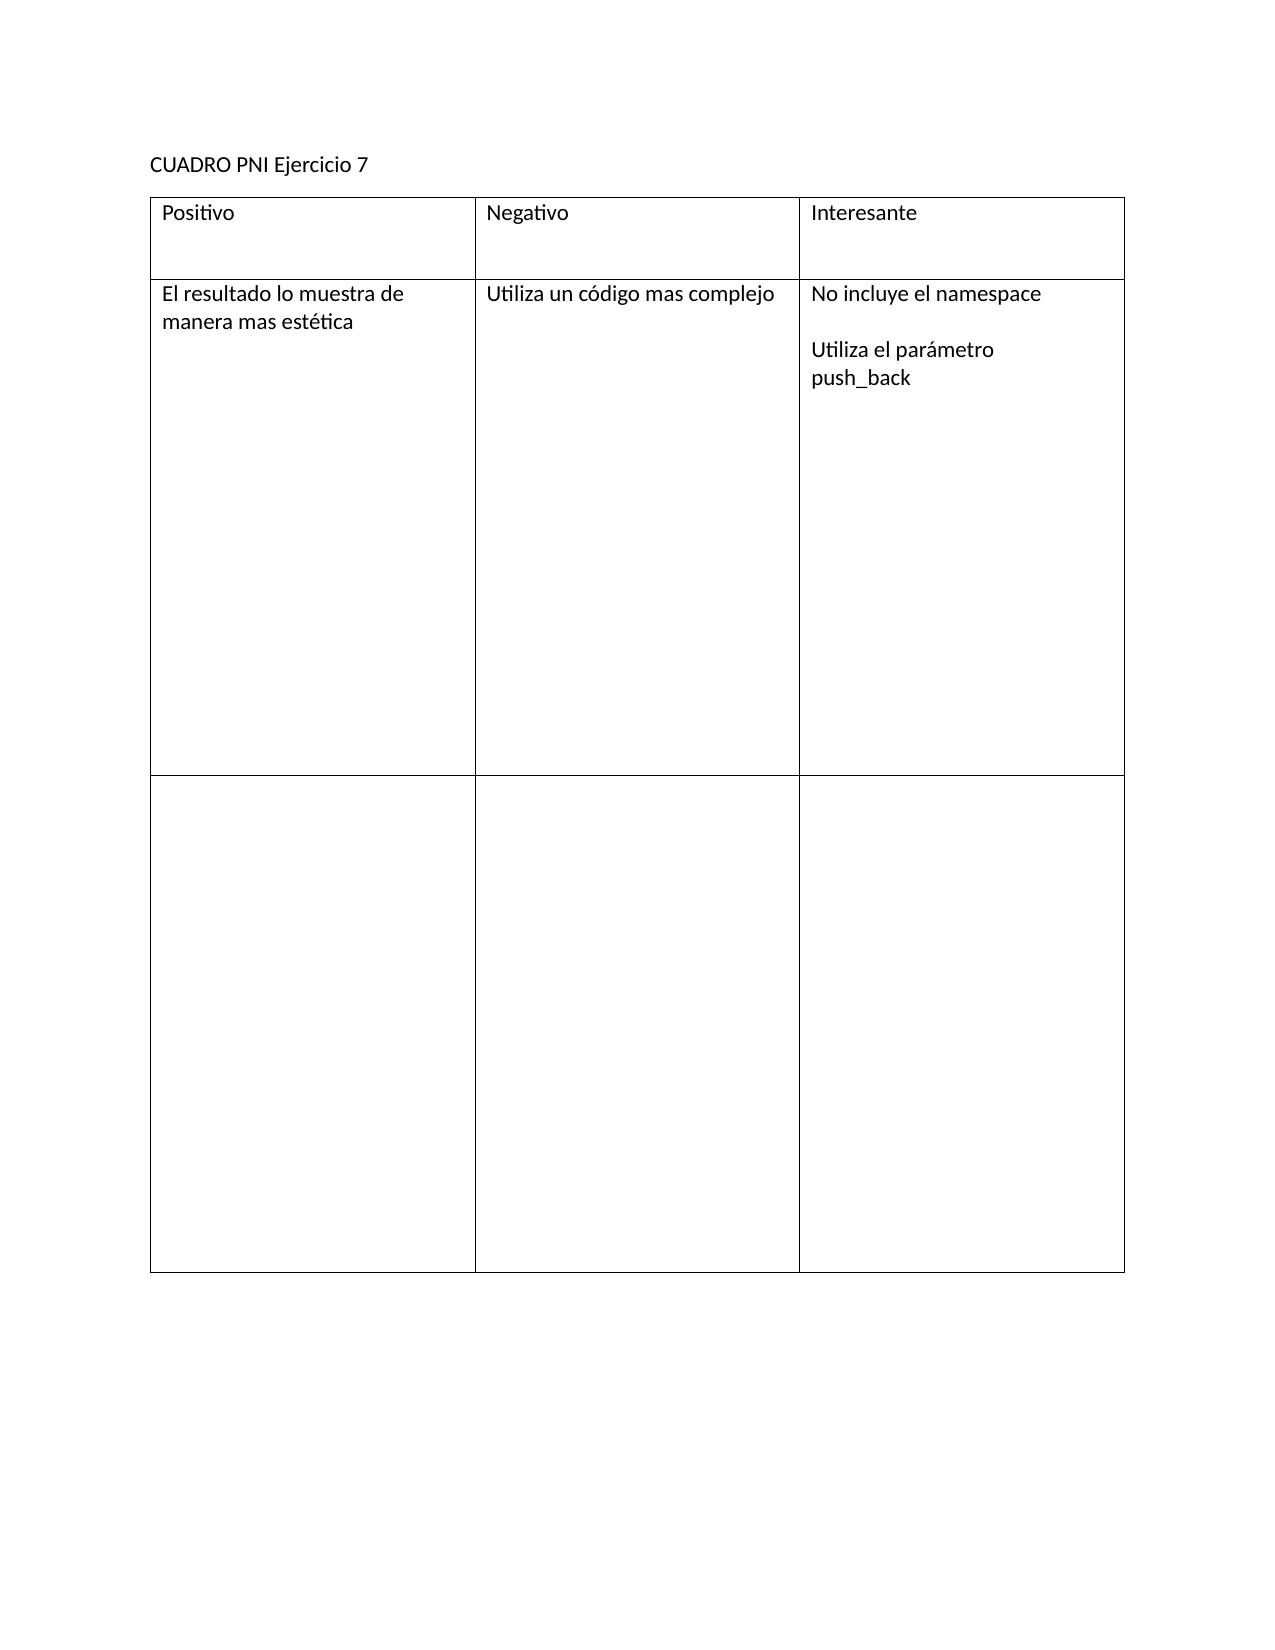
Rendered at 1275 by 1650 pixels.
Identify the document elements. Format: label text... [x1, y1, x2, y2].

table_header Interesante [800, 198, 1124, 278]
table_cell [151, 776, 475, 1272]
table_cell El resultado lo muestra de manera mas estética [151, 280, 475, 775]
table_cell Utiliza un código mas complejo [476, 280, 799, 775]
text CUADRO PNI Ejercicio 7 [150, 150, 1125, 178]
table_header Positivo [151, 198, 475, 278]
table_cell [476, 776, 799, 1272]
table_cell No incluye el namespace Utiliza el parámetro push_back [800, 280, 1124, 775]
table_header Negativo [476, 198, 799, 278]
table_cell [800, 776, 1124, 1272]
